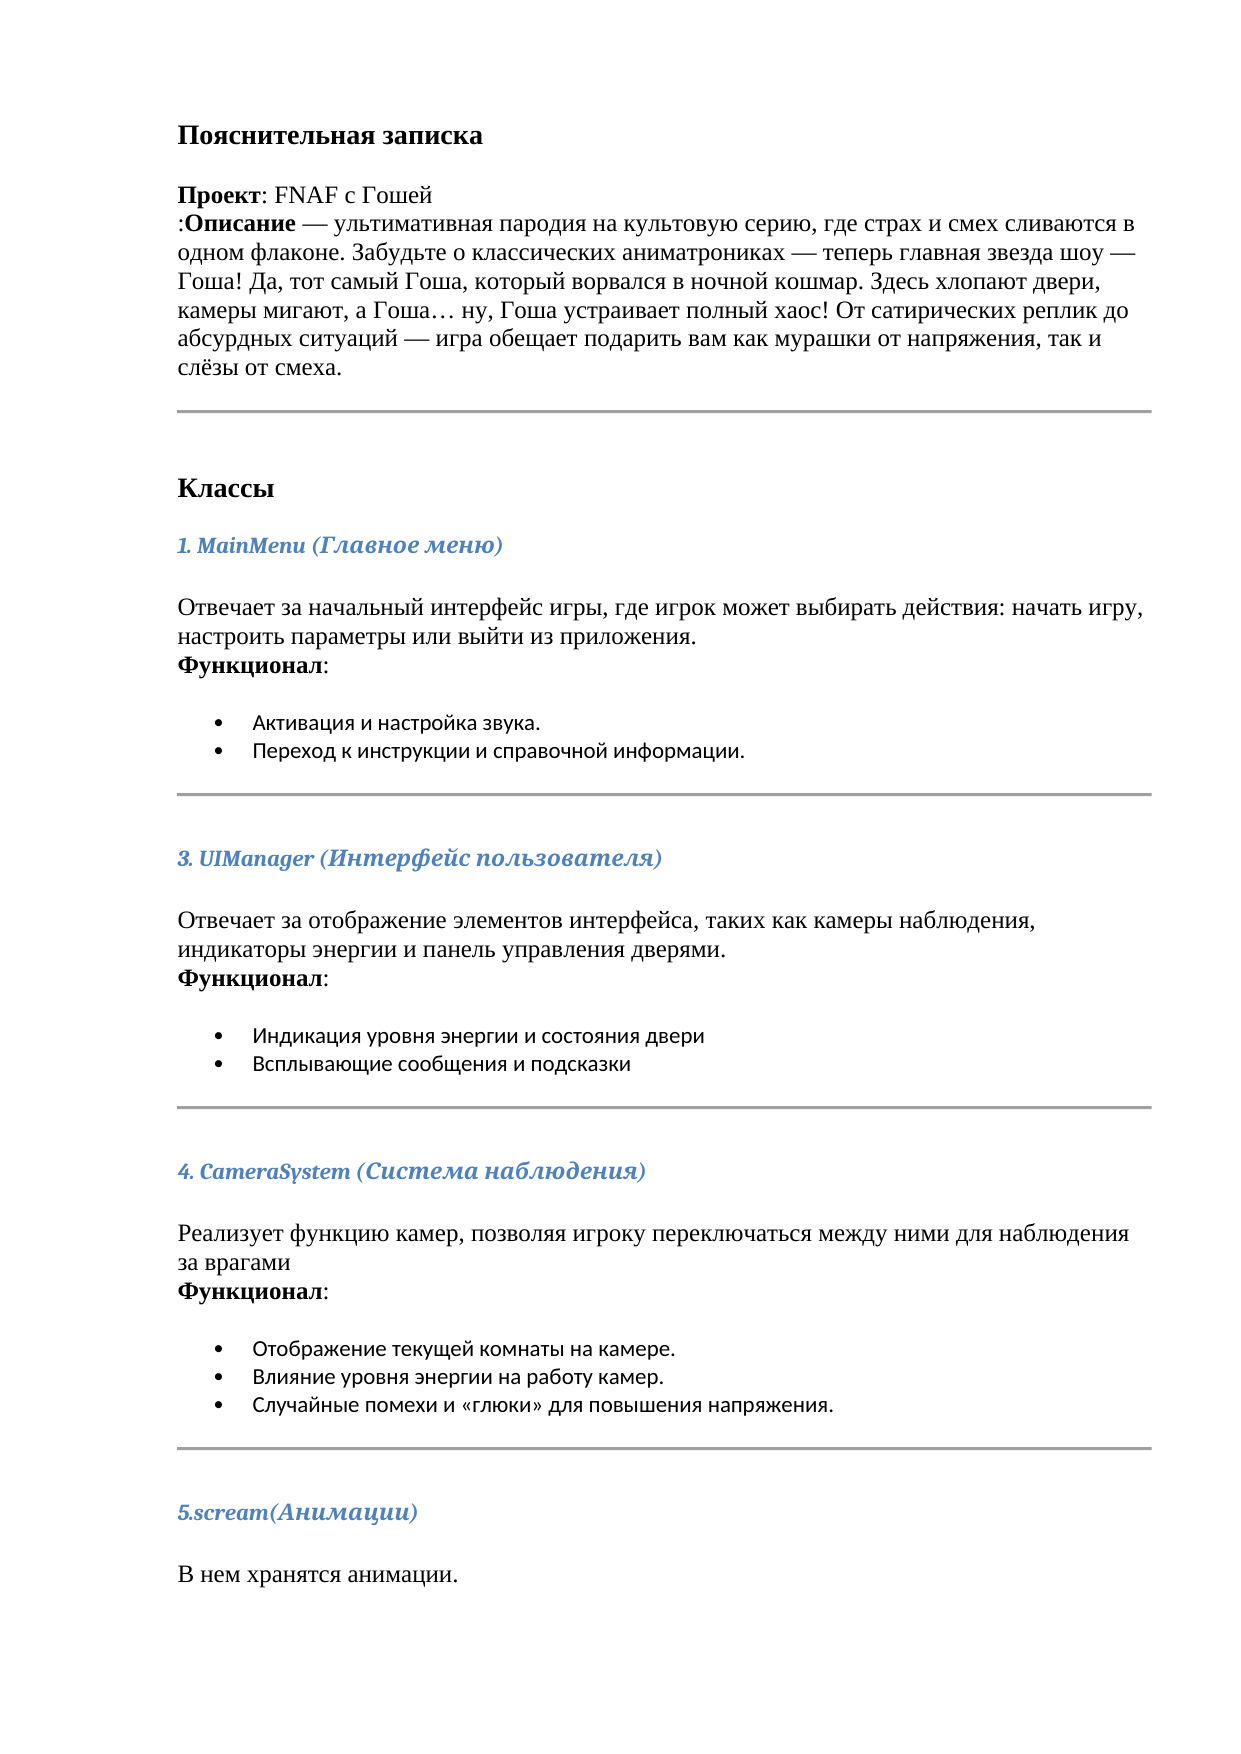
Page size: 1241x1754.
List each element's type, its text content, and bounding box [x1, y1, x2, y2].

text Отвечает за начальный интерфейс игры, где игрок может выбирать действия: начать игру, настроить параметры или выйти из приложения. Функционал: [177, 592, 1152, 679]
text Проект: FNAF с Гошей :Описание — ультимативная пародия на культовую серию, где страх и смех сливаются в одном флаконе. Забудьте о классических аниматрониках — теперь главная звезда шоу — Гоша! Да, тот самый Гоша, который ворвался в ночной кошмар. Здесь хлопают двери, камеры мигают, а Гоша… ну, Гоша устраивает полный хаос! От сатирических реплик до абсурдных ситуаций — игра обещает подарить вам как мурашки от напряжения, так и слёзы от смеха. [177, 180, 1152, 381]
text В нем хранятся анимации. [177, 1559, 1152, 1588]
list Случайные помехи и «глюки» для повышения напряжения. [215, 1390, 1152, 1418]
list Индикация уровня энергии и состояния двери [215, 1021, 1152, 1049]
list Активация и настройка звука. [215, 708, 1152, 736]
text Отвечает за отображение элементов интерфейса, таких как камеры наблюдения, индикаторы энергии и панель управления дверями. Функционал: [177, 905, 1152, 992]
subtitle 4. CameraSystem (Система наблюдения) [177, 1159, 1152, 1185]
text Реализует функцию камер, позволяя игроку переключаться между ними для наблюдения за врагами Функционал: [177, 1218, 1152, 1305]
list Отображение текущей комнаты на камере. [215, 1334, 1152, 1362]
subtitle 1. MainMenu (Главное меню) [177, 533, 1152, 559]
subtitle 3. UIManager (Интерфейс пользователя) [177, 846, 1152, 872]
list Всплывающие сообщения и подсказки [215, 1049, 1152, 1077]
list Влияние уровня энергии на работу камер. [215, 1362, 1152, 1390]
subtitle 5.scream(Анимации) [177, 1500, 1152, 1526]
subtitle Классы [177, 471, 1152, 504]
list Переход к инструкции и справочной информации. [215, 736, 1152, 764]
subtitle Пояснительная записка [177, 118, 1152, 151]
